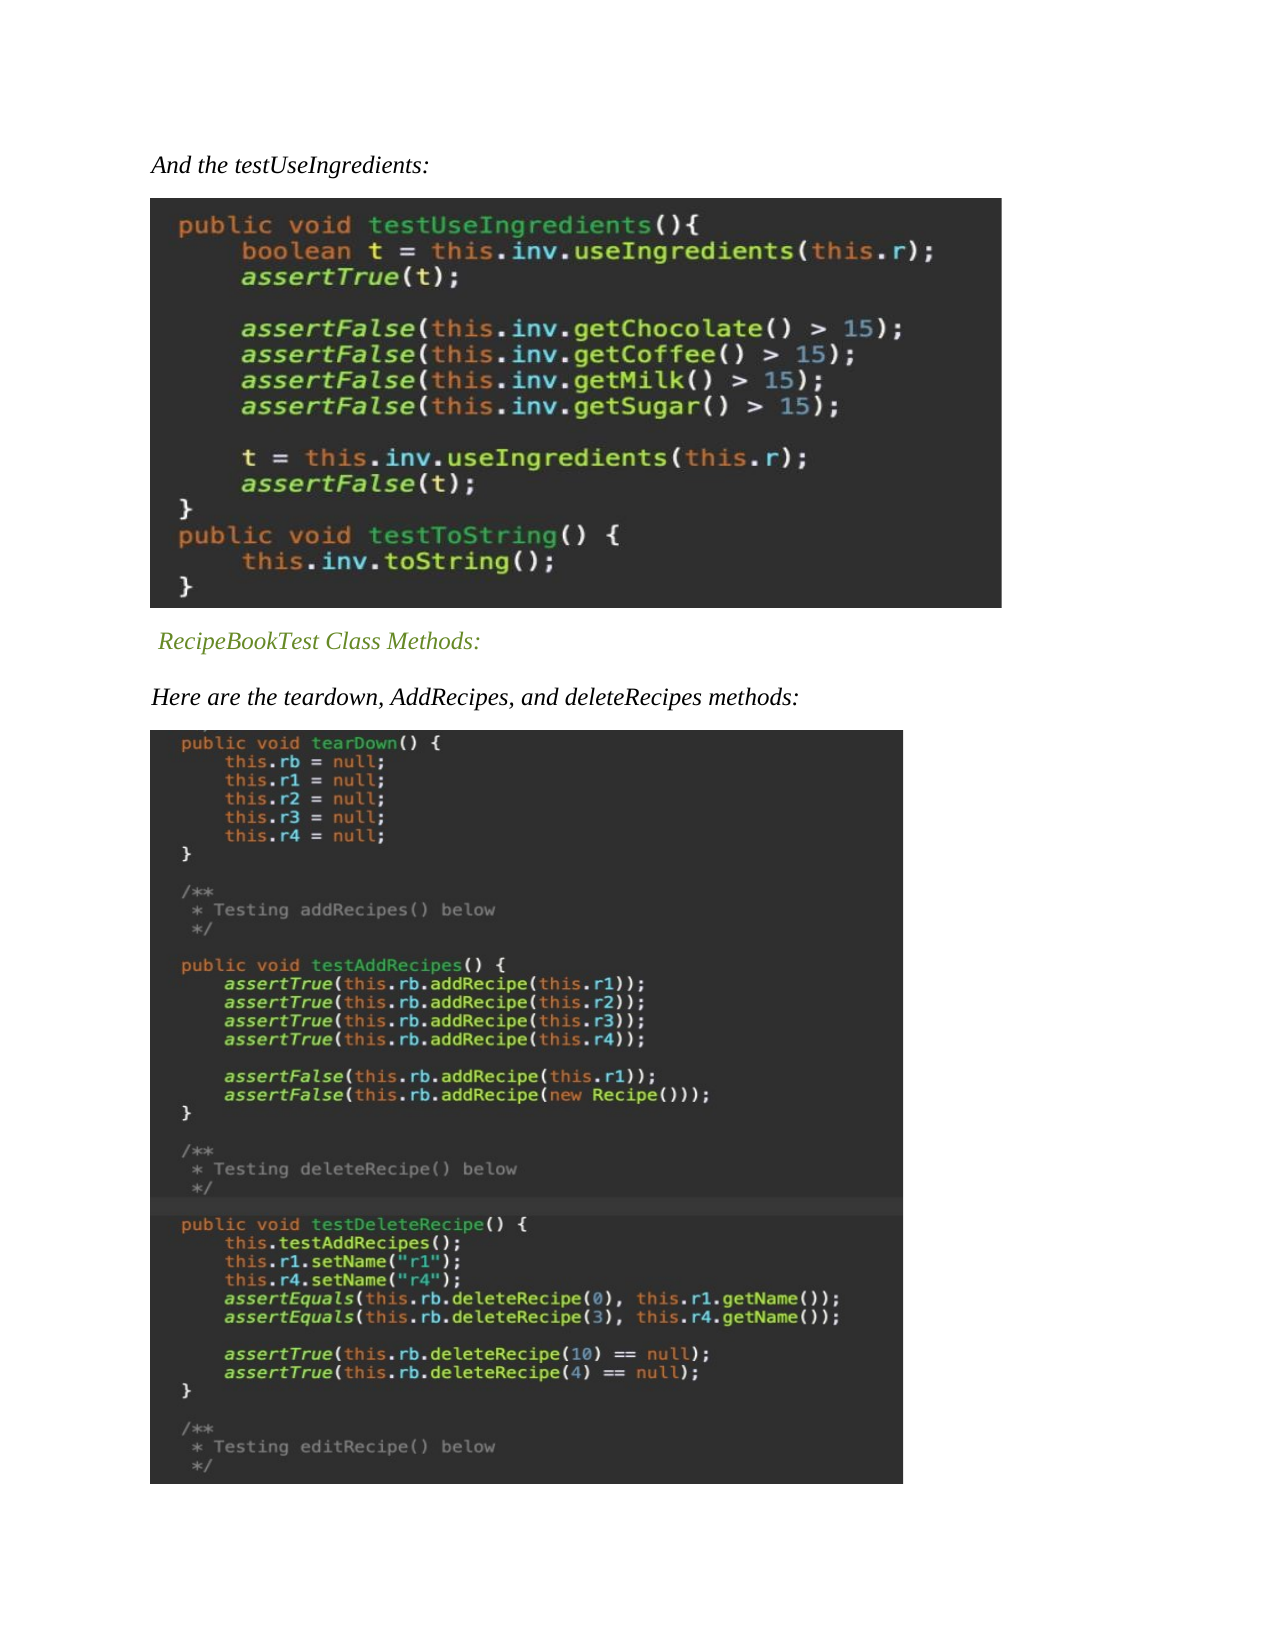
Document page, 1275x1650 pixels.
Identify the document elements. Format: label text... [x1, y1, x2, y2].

picture [150, 198, 1002, 608]
text Here are the teardown, AddRecipes, and deleteRecipes methods: [151, 682, 1125, 711]
picture [150, 730, 904, 1484]
text And the testUseIngredients: [151, 150, 1125, 179]
text RecipeBookTest Class Methods: [153, 626, 1125, 655]
